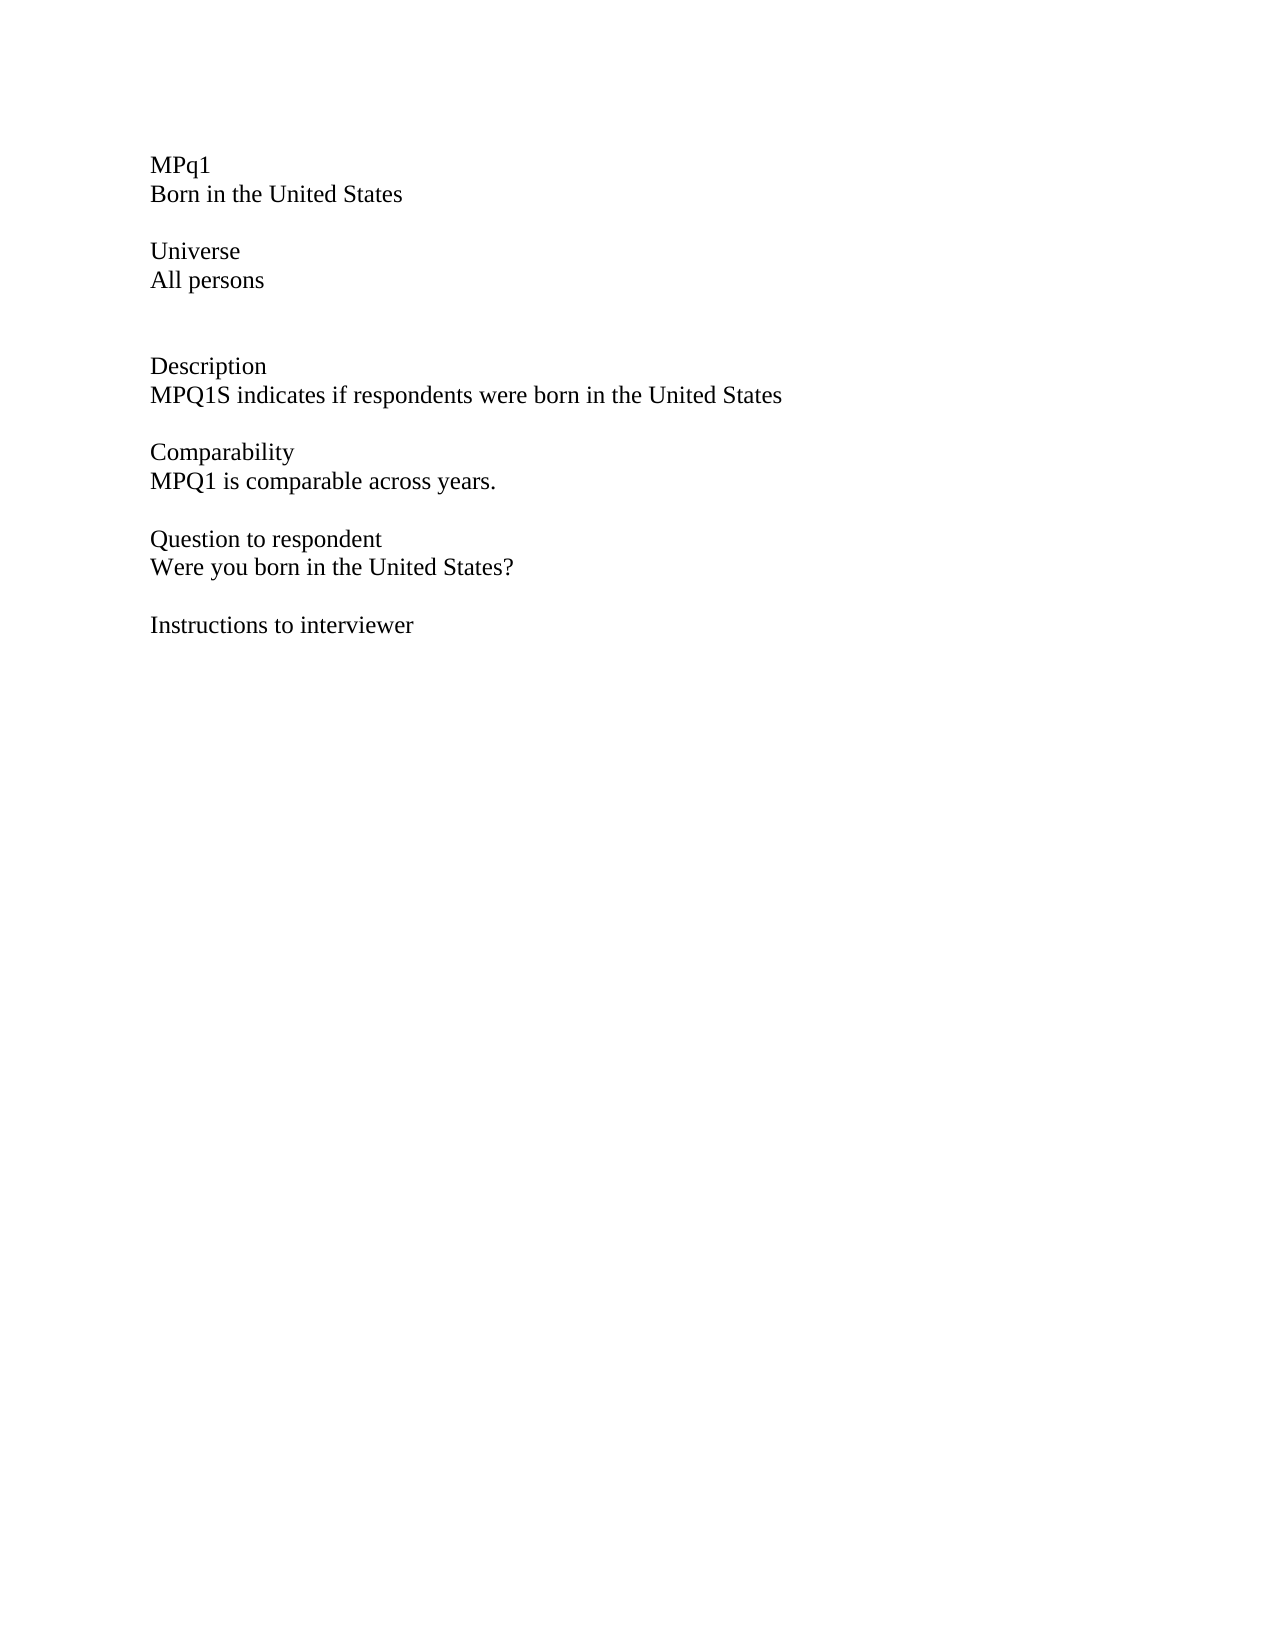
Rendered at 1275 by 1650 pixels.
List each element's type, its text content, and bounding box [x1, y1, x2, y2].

text Instructions to interviewer [150, 610, 1125, 639]
text Question to respondent [150, 524, 1125, 552]
text MPQ1 is comparable across years. [150, 466, 1125, 495]
text Comparability [150, 437, 1125, 466]
text Born in the United States [150, 179, 1125, 207]
text Description [150, 351, 1125, 380]
text Were you born in the United States? [150, 552, 1125, 581]
text MPq1 [150, 150, 1125, 179]
text MPQ1S indicates if respondents were born in the United States [150, 380, 1125, 409]
text Universe [150, 236, 1125, 265]
text All persons [150, 265, 1125, 294]
